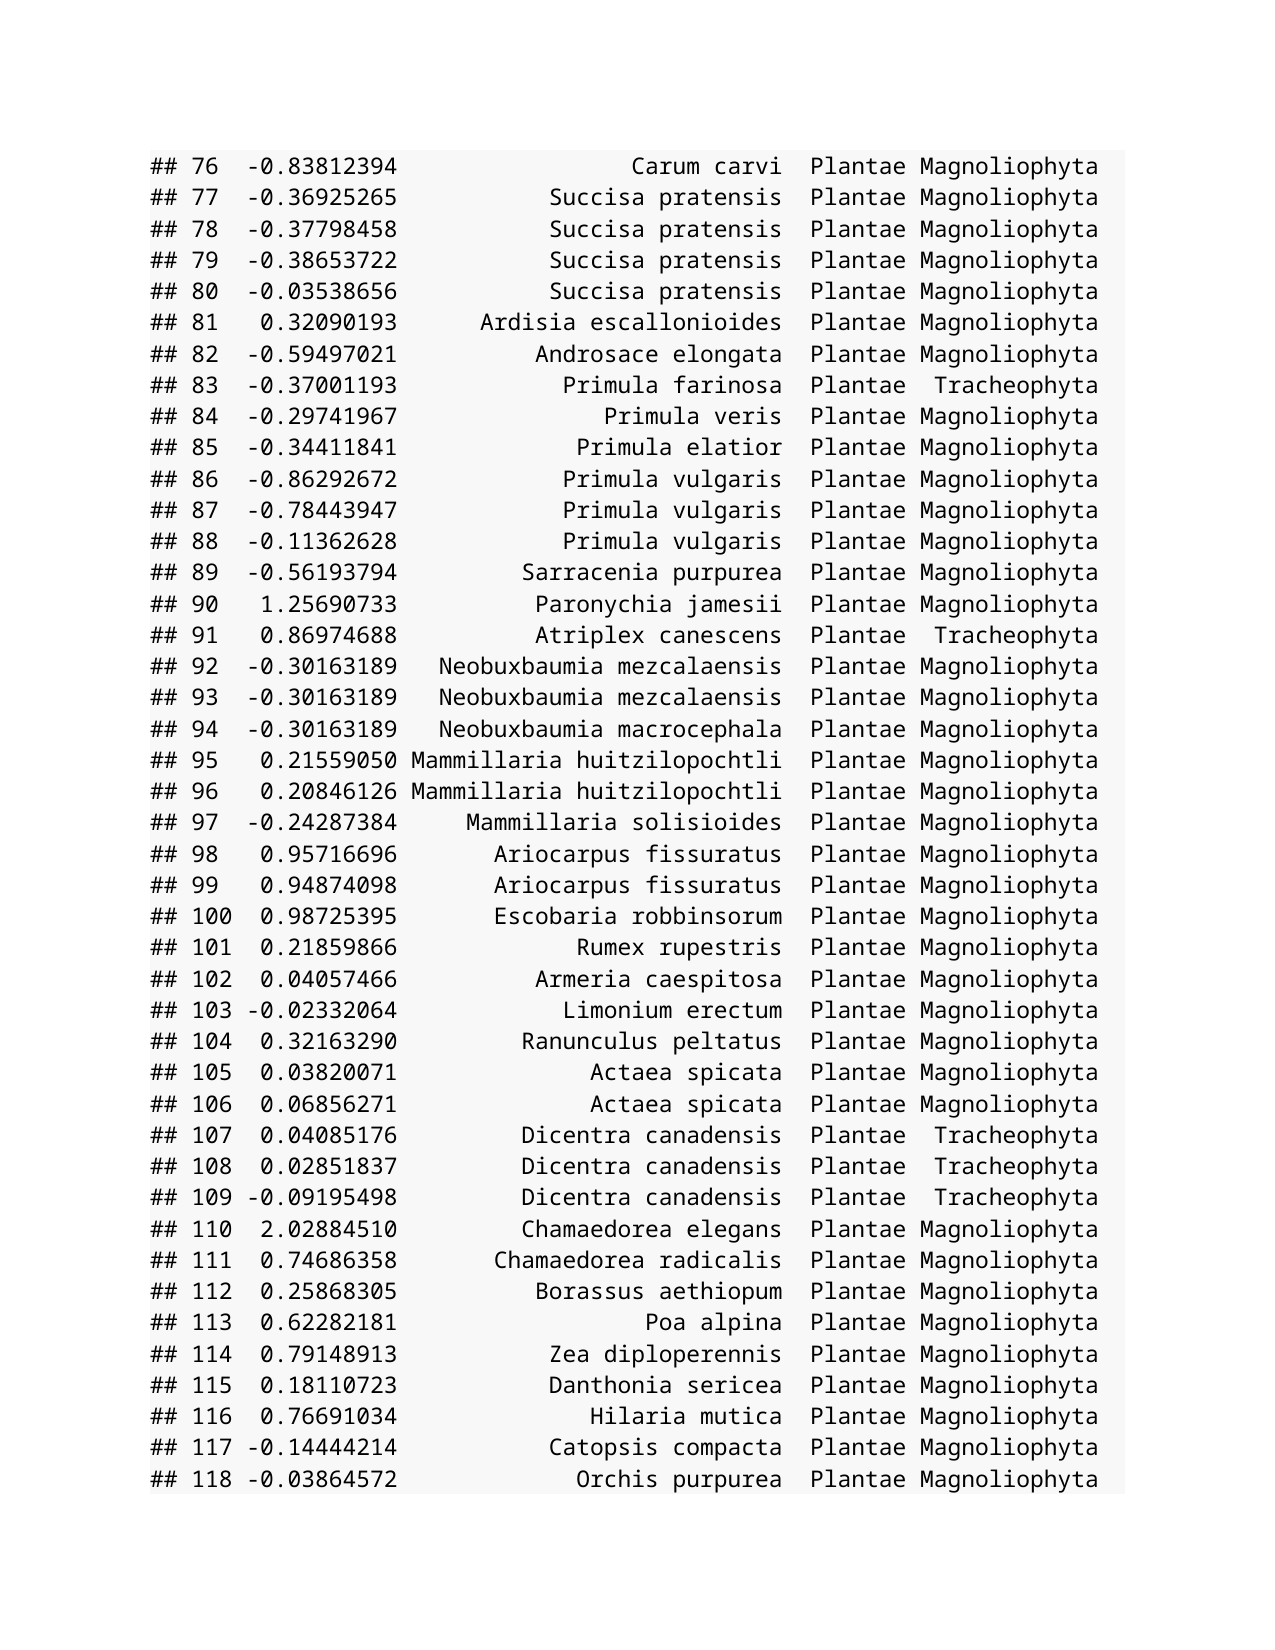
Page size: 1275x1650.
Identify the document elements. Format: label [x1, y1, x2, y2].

text [150, 150, 1125, 1494]
